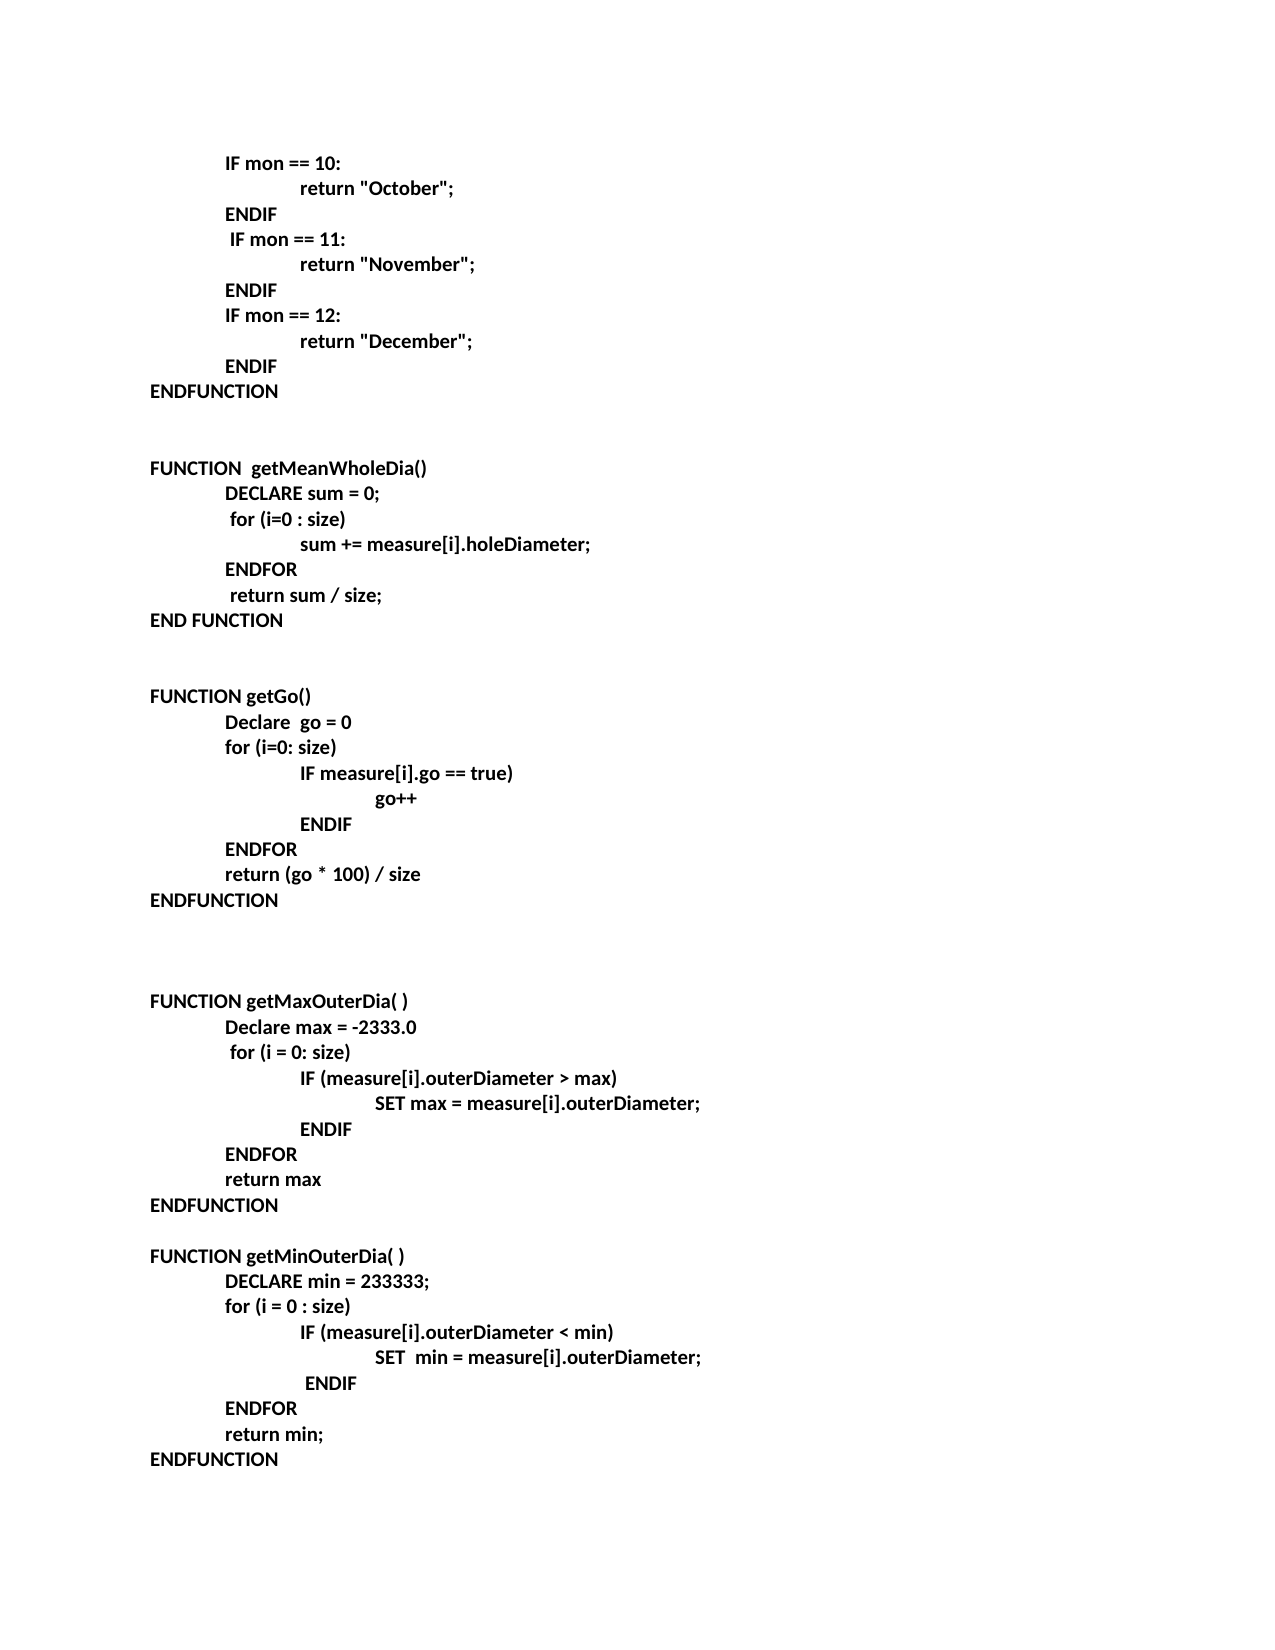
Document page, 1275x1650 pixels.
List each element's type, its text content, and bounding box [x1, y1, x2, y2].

text ENDIF [150, 353, 1125, 379]
text IF (measure[i].outerDiameter > max) [150, 1065, 1125, 1090]
text ENDIF [150, 1370, 1125, 1395]
text return sum / size; [150, 582, 1125, 607]
text END FUNCTION [150, 607, 1125, 633]
text for (i = 0: size) [150, 1039, 1125, 1065]
text ENDIF [150, 201, 1125, 226]
text ENDFOR [150, 836, 1125, 862]
text for (i=0 : size) [150, 506, 1125, 531]
text for (i=0: size) [150, 734, 1125, 760]
text SET min = measure[i].outerDiameter; [150, 1344, 1125, 1370]
text ENDIF [150, 811, 1125, 836]
text ENDFUNCTION [150, 1192, 1125, 1217]
text return (go * 100) / size [150, 862, 1125, 887]
text ENDFOR [150, 1395, 1125, 1421]
text ENDIF [150, 277, 1125, 302]
text IF measure[i].go == true) [150, 760, 1125, 785]
text DECLARE sum = 0; [150, 480, 1125, 506]
text IF mon == 11: [150, 226, 1125, 252]
text go++ [150, 785, 1125, 811]
text ENDFOR [150, 1141, 1125, 1167]
text return "October"; [150, 175, 1125, 201]
text return "November"; [150, 252, 1125, 277]
text FUNCTION getMaxOuterDia( ) [150, 989, 1125, 1014]
text Declare go = 0 [150, 709, 1125, 734]
text ENDFUNCTION [150, 379, 1125, 404]
text IF (measure[i].outerDiameter < min) [150, 1319, 1125, 1344]
text IF mon == 12: [150, 302, 1125, 328]
text return min; [150, 1421, 1125, 1446]
text for (i = 0 : size) [150, 1294, 1125, 1319]
text Declare max = -2333.0 [150, 1014, 1125, 1039]
text FUNCTION getMinOuterDia( ) [150, 1243, 1125, 1268]
text sum += measure[i].holeDiameter; [150, 531, 1125, 557]
text IF mon == 10: [150, 150, 1125, 175]
text ENDIF [150, 1116, 1125, 1141]
text ENDFOR [150, 557, 1125, 582]
text FUNCTION getGo() [150, 684, 1125, 709]
text return "December"; [150, 328, 1125, 353]
text return max [150, 1167, 1125, 1192]
text ENDFUNCTION [150, 1446, 1125, 1472]
text SET max = measure[i].outerDiameter; [150, 1090, 1125, 1116]
text ENDFUNCTION [150, 887, 1125, 912]
text DECLARE min = 233333; [150, 1268, 1125, 1294]
text FUNCTION getMeanWholeDia() [150, 455, 1125, 480]
